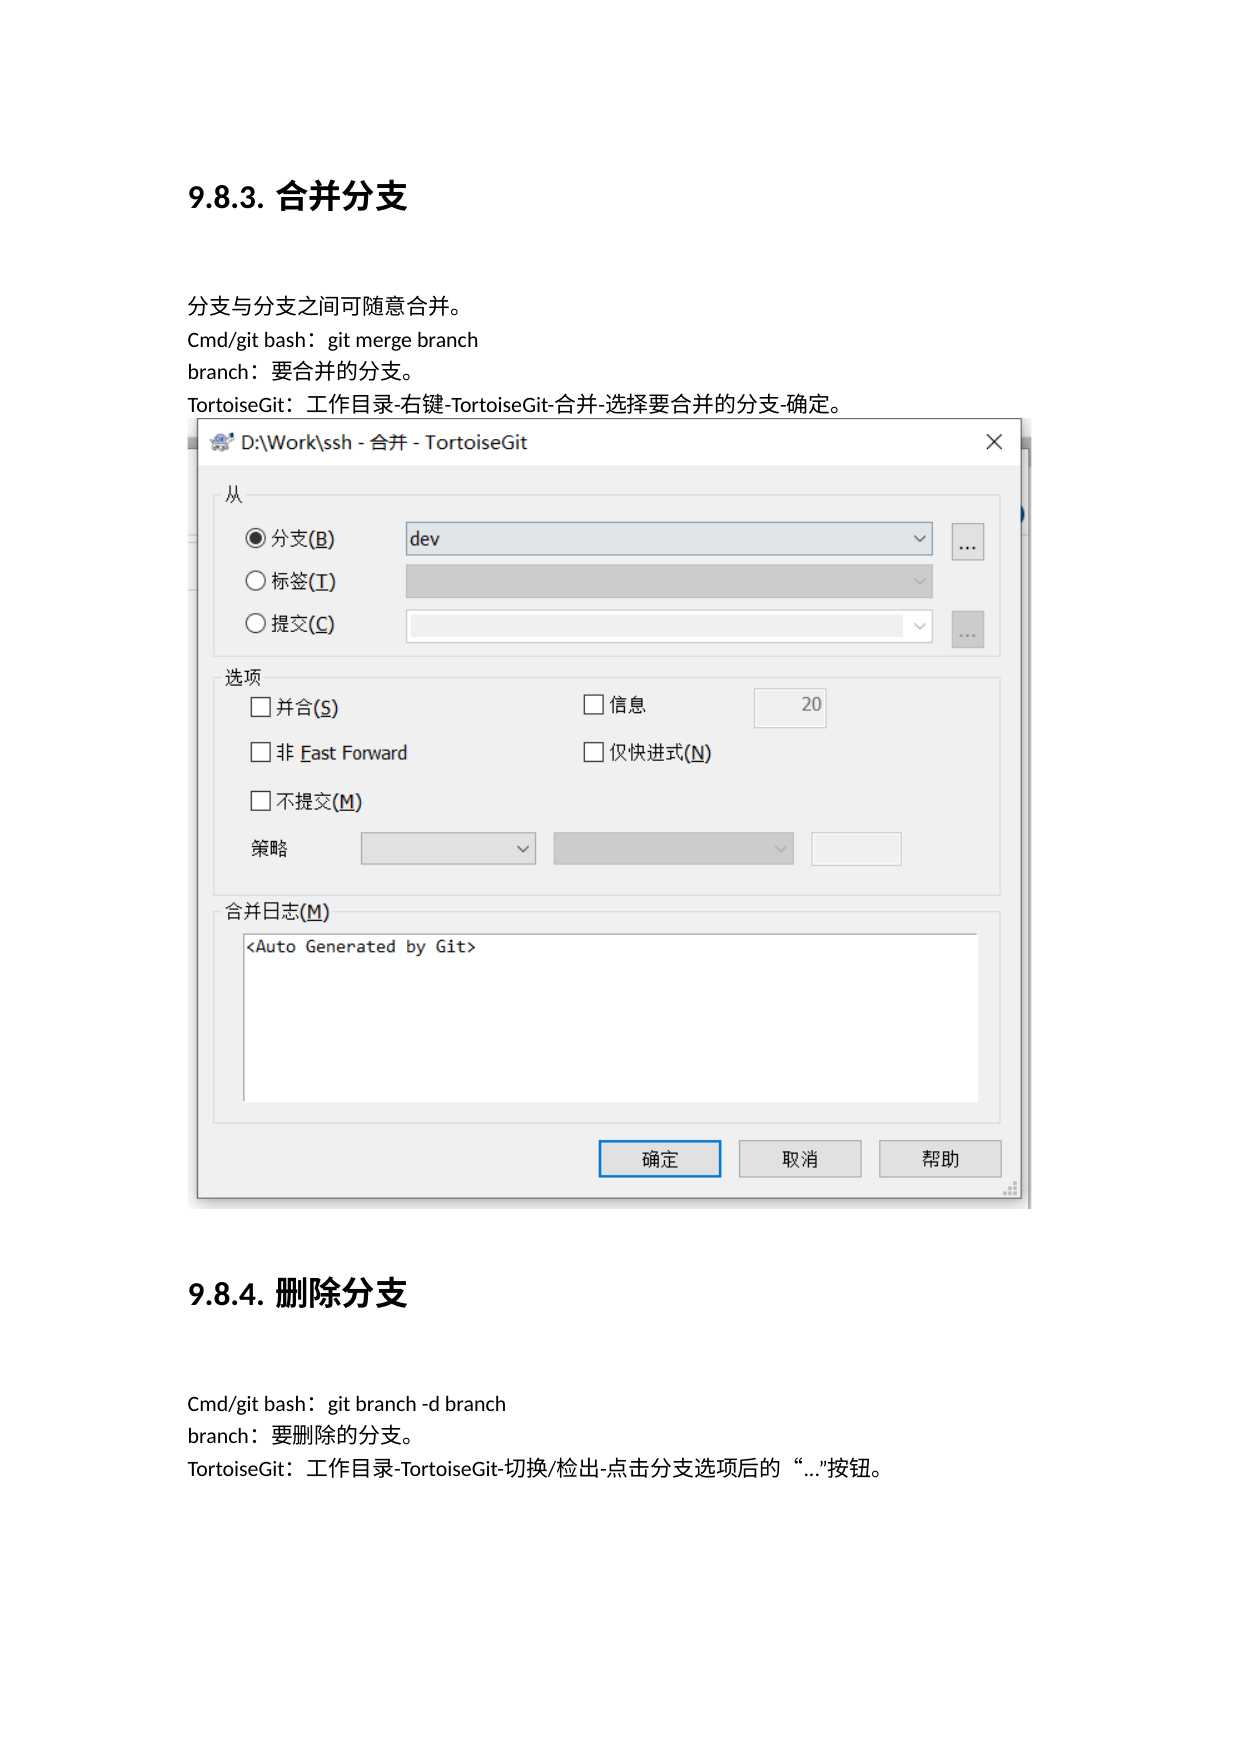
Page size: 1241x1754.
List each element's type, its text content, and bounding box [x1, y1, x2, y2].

text TortoiseGit：工作目录-右键-TortoiseGit-合并-选择要合并的分支-确定。 [187, 386, 1053, 419]
picture [187, 418, 1032, 1209]
subtitle 合并分支 [187, 162, 1053, 227]
text Cmd/git bash：git branch -d branch [187, 1385, 1053, 1418]
text branch：要合并的分支。 [187, 354, 1053, 386]
text 分支与分支之间可随意合并。 [187, 289, 1053, 321]
text Cmd/git bash：git merge branch [187, 321, 1053, 354]
text TortoiseGit：工作目录-TortoiseGit-切换/检出-点击分支选项后的“...”按钮。 [187, 1450, 1053, 1483]
text branch：要删除的分支。 [187, 1418, 1053, 1450]
subtitle 删除分支 [187, 1258, 1053, 1323]
